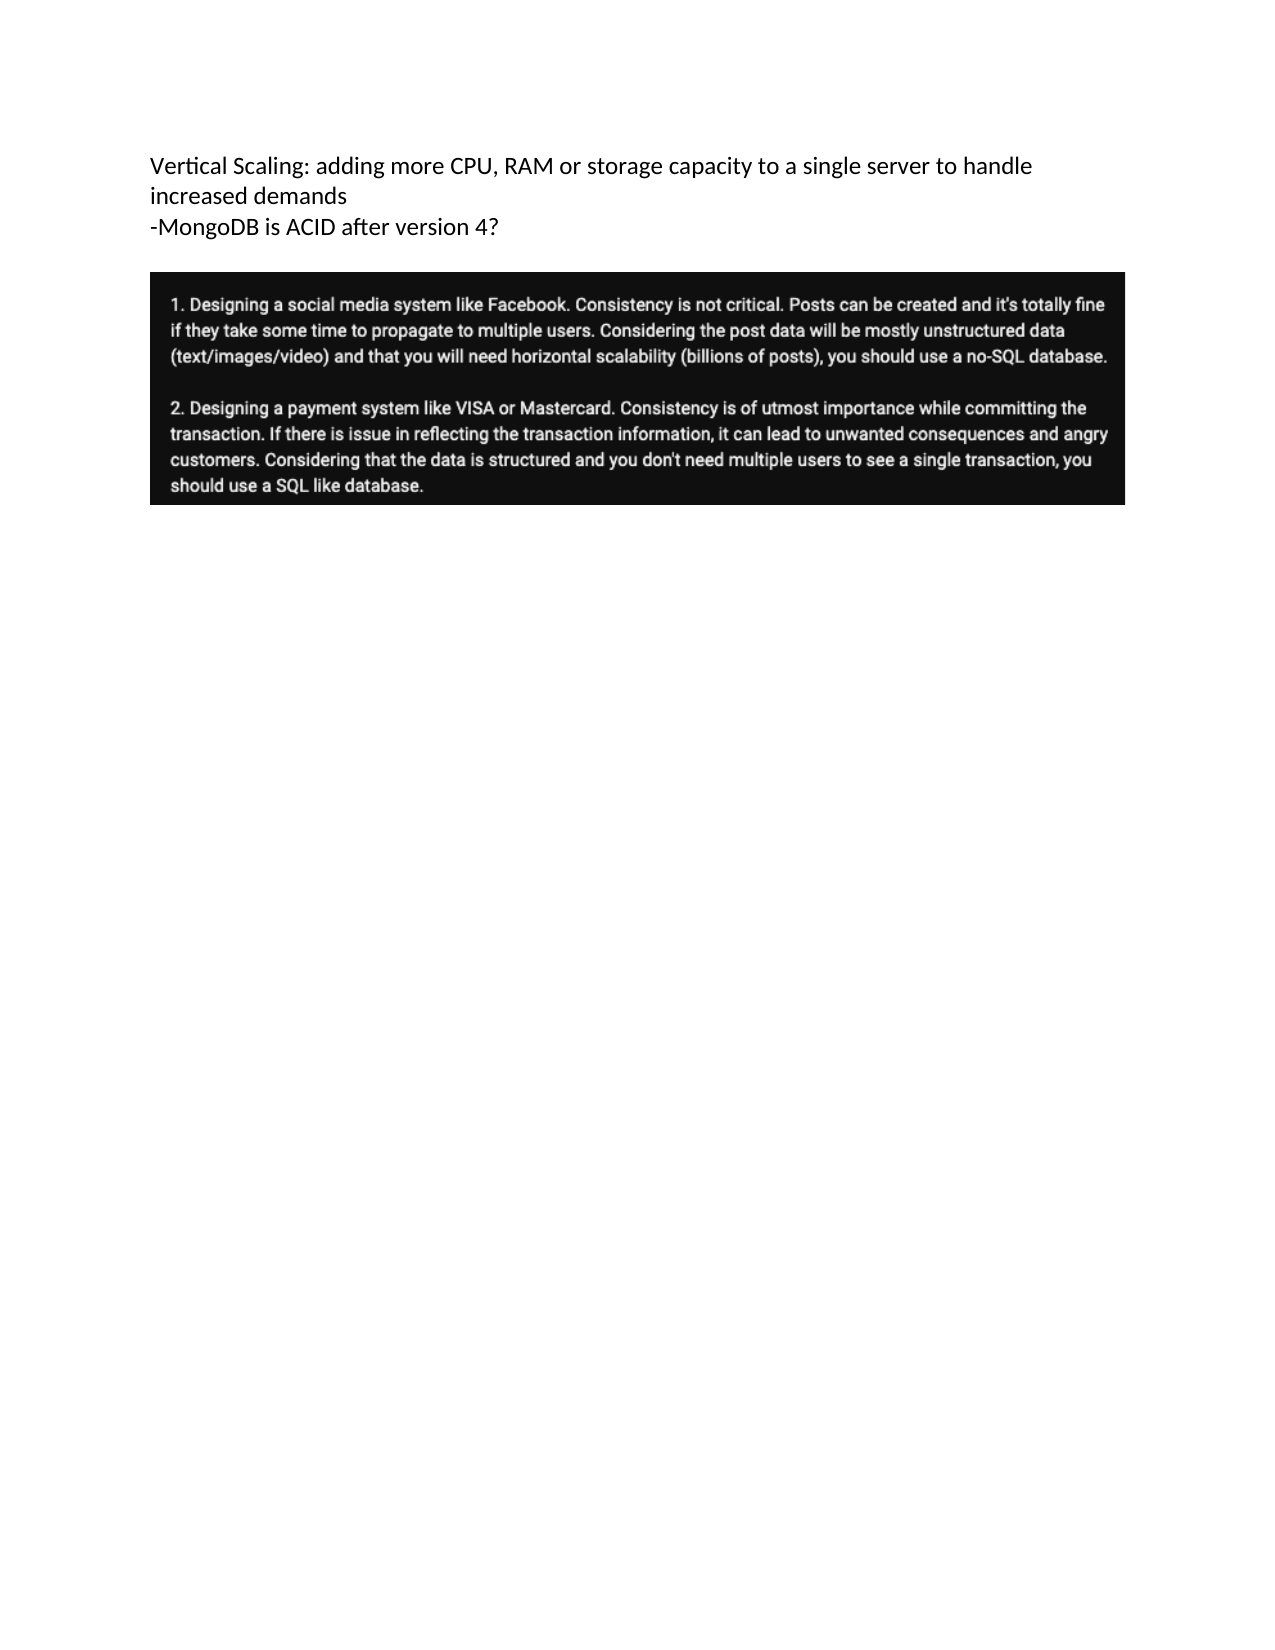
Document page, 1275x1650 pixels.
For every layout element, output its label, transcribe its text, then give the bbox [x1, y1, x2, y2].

picture [150, 272, 1125, 505]
text -MongoDB is ACID after version 4? [150, 211, 1125, 242]
text Vertical Scaling: adding more CPU, RAM or storage capacity to a single server to handle increased demands [150, 150, 1125, 211]
